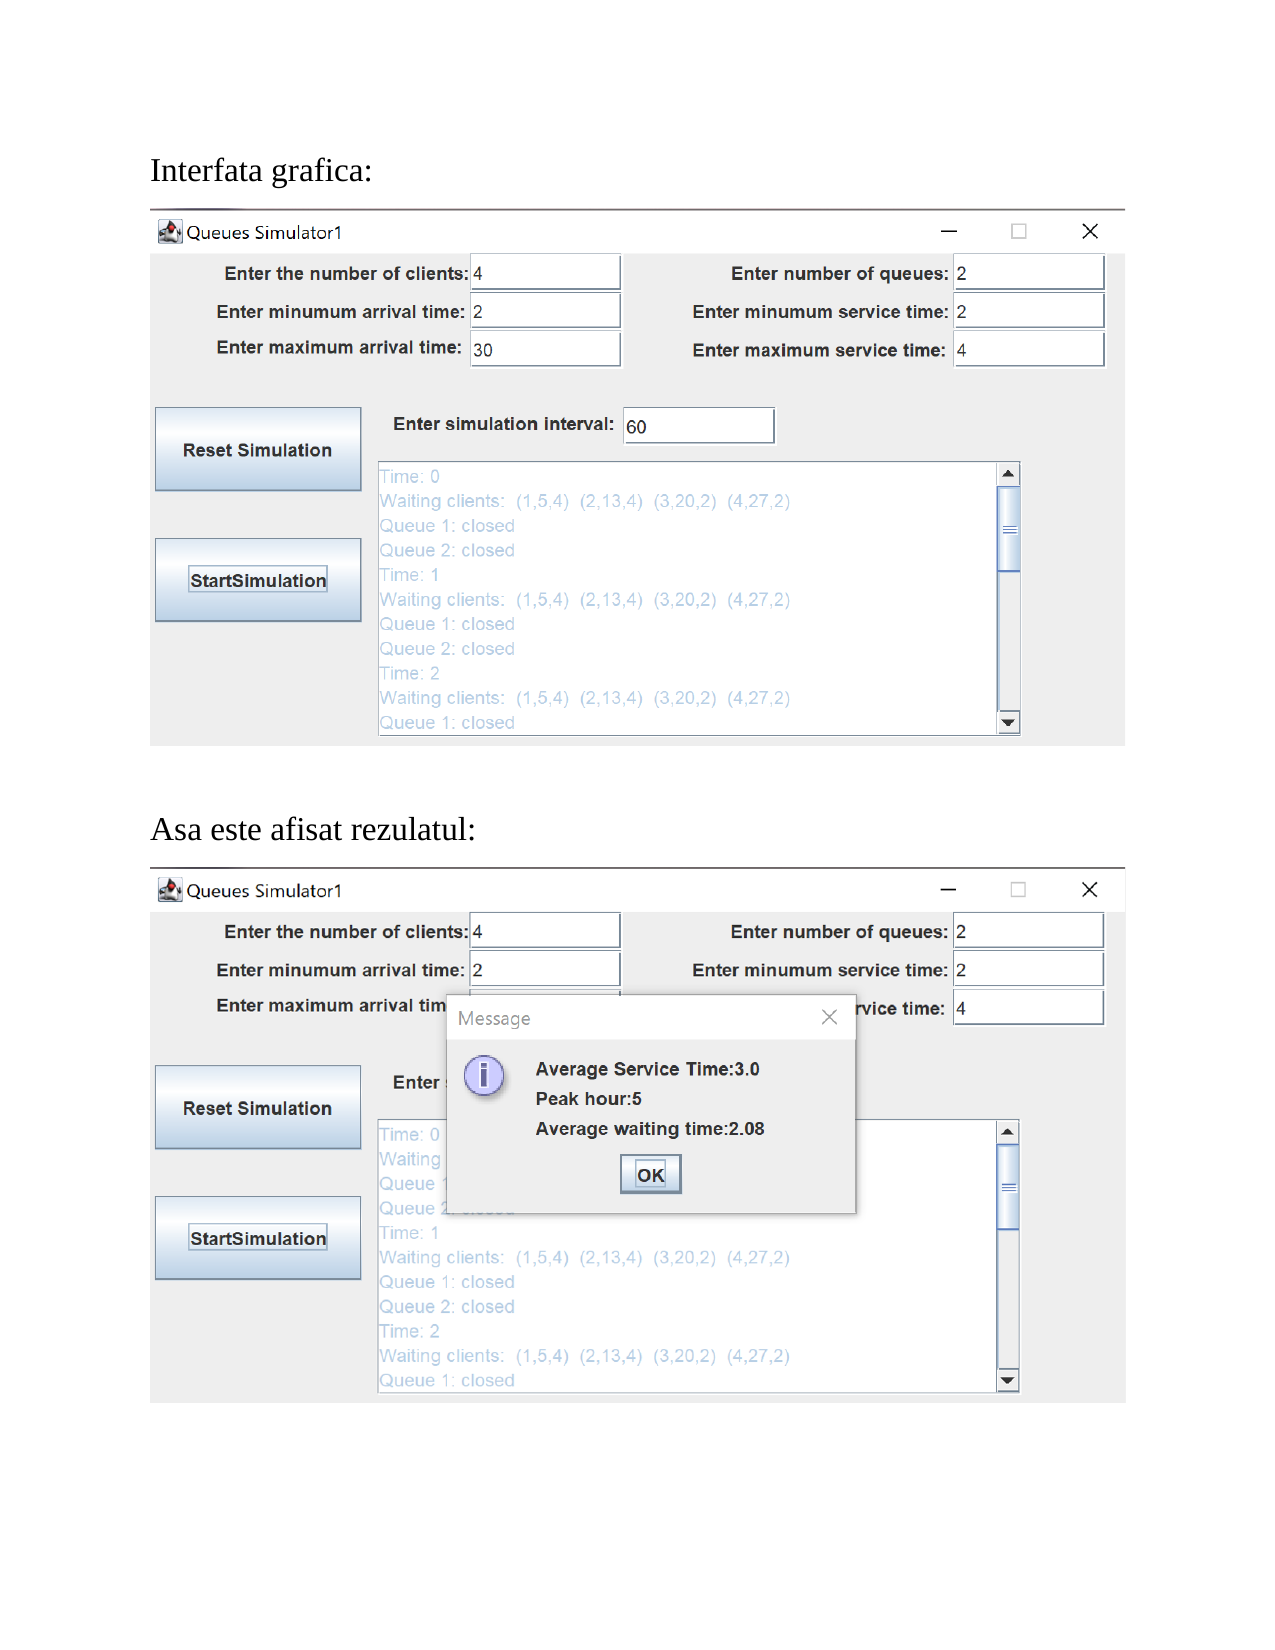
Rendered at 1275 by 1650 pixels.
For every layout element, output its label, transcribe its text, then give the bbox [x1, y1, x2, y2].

picture [150, 867, 1125, 1403]
text Interfata grafica: [150, 150, 1125, 188]
picture [150, 208, 1125, 746]
text Asa este afisat rezulatul: [150, 810, 1125, 848]
